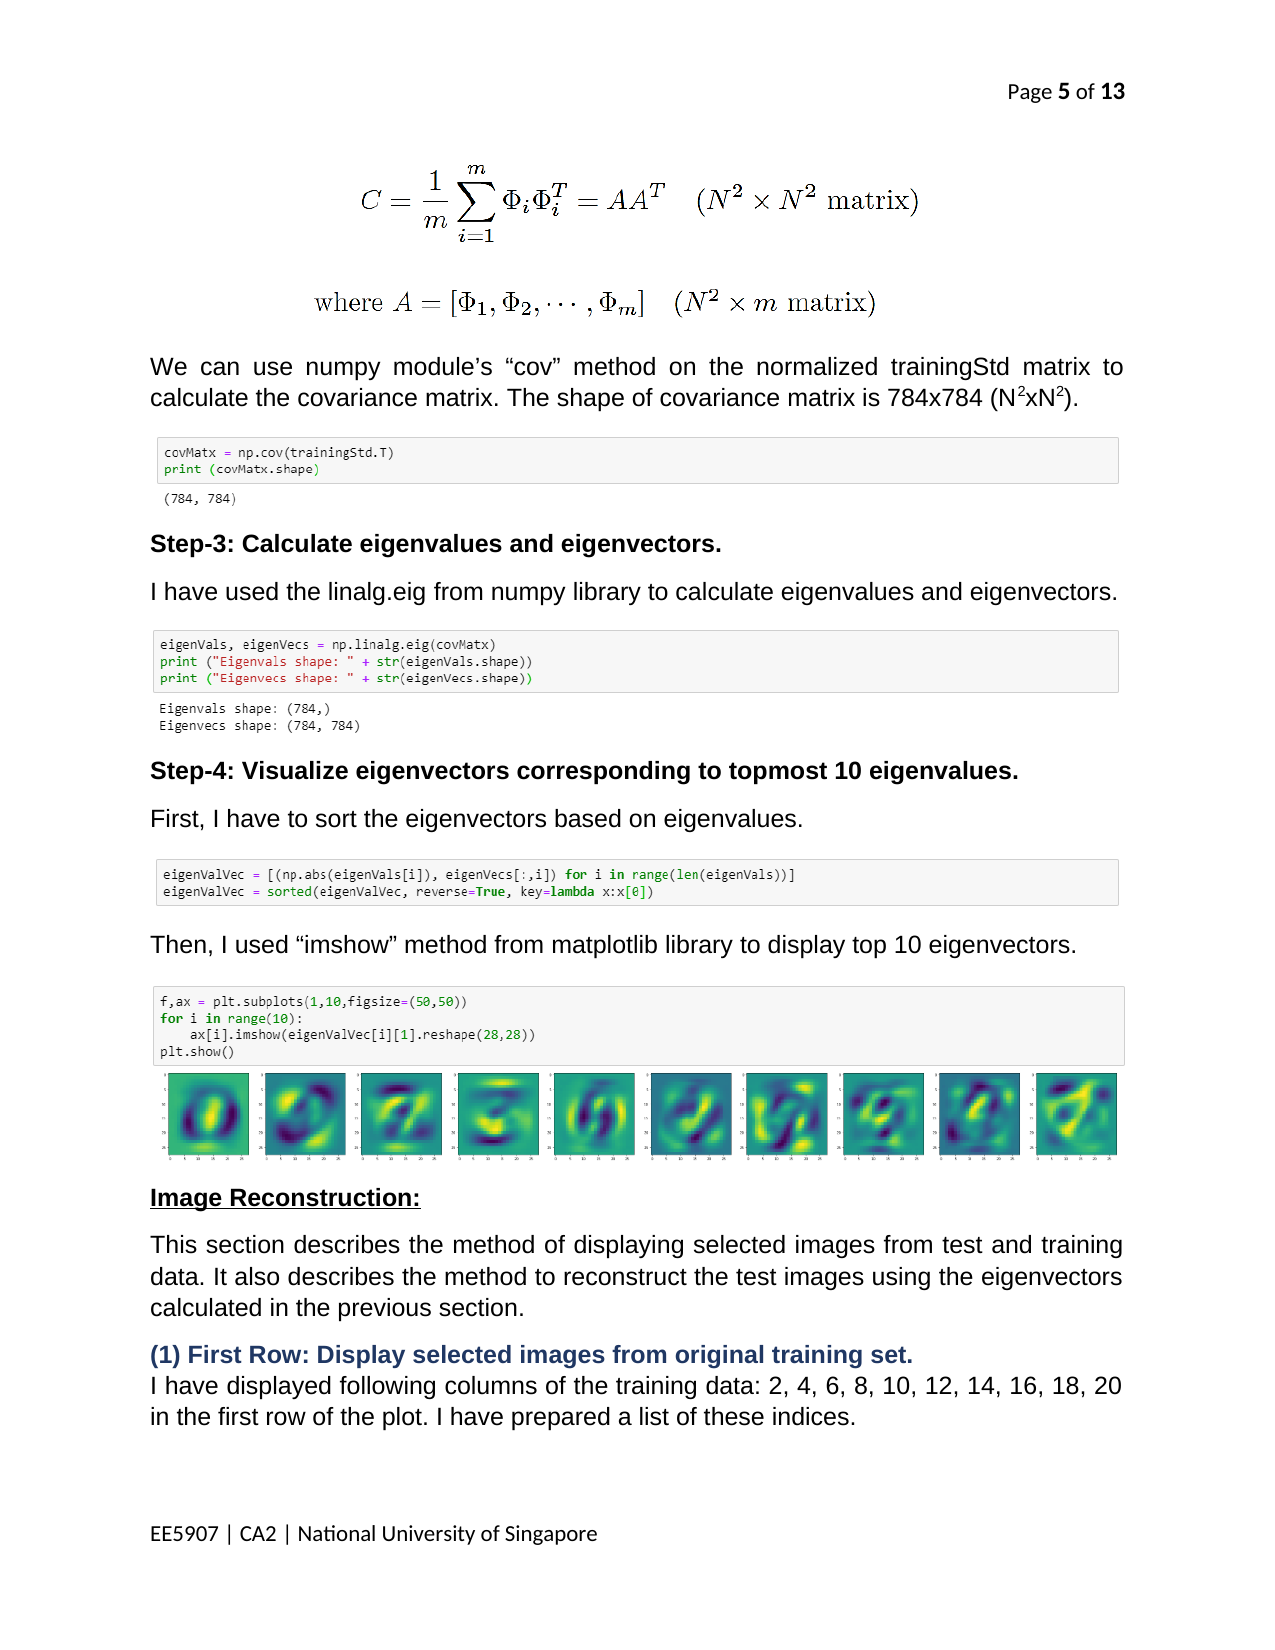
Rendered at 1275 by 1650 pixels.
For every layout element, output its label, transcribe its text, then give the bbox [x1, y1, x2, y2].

text Image Reconstruction: [150, 1183, 1125, 1212]
text Step-4: Visualize eigenvectors corresponding to topmost 10 eigenvalues. [150, 756, 1125, 785]
picture [150, 977, 1125, 1164]
picture [150, 625, 1125, 738]
text Step-3: Calculate eigenvalues and eigenvectors. [150, 529, 1125, 558]
text I have displayed following columns of the training data: 2, 4, 6, 8, 10, 12, 14, 16, 18, 20 in the first row of the plot. I have prepared a list of these indices. [150, 1371, 1125, 1431]
text I have used the linalg.eig from numpy library to calculate eigenvalues and eigenvectors. [150, 577, 1125, 606]
text This section describes the method of displaying selected images from test and training data. It also describes the method to reconstruct the test images using the eigenvectors calculated in the previous section. [150, 1231, 1125, 1321]
text First, I have to sort the eigenvectors based on eigenvalues. [150, 804, 1125, 832]
picture [150, 430, 1125, 511]
text Then, I used “imshow” method from matplotlib library to display top 10 eigenvectors. [150, 930, 1125, 959]
subtitle First Row: Display selected images from original training set. [150, 1340, 1125, 1369]
text We can use numpy module’s “cov” method on the normalized trainingStd matrix to calculate the covariance matrix. The shape of covariance matrix is 784x784 (N2xN2). [150, 352, 1125, 412]
picture [150, 851, 1125, 912]
